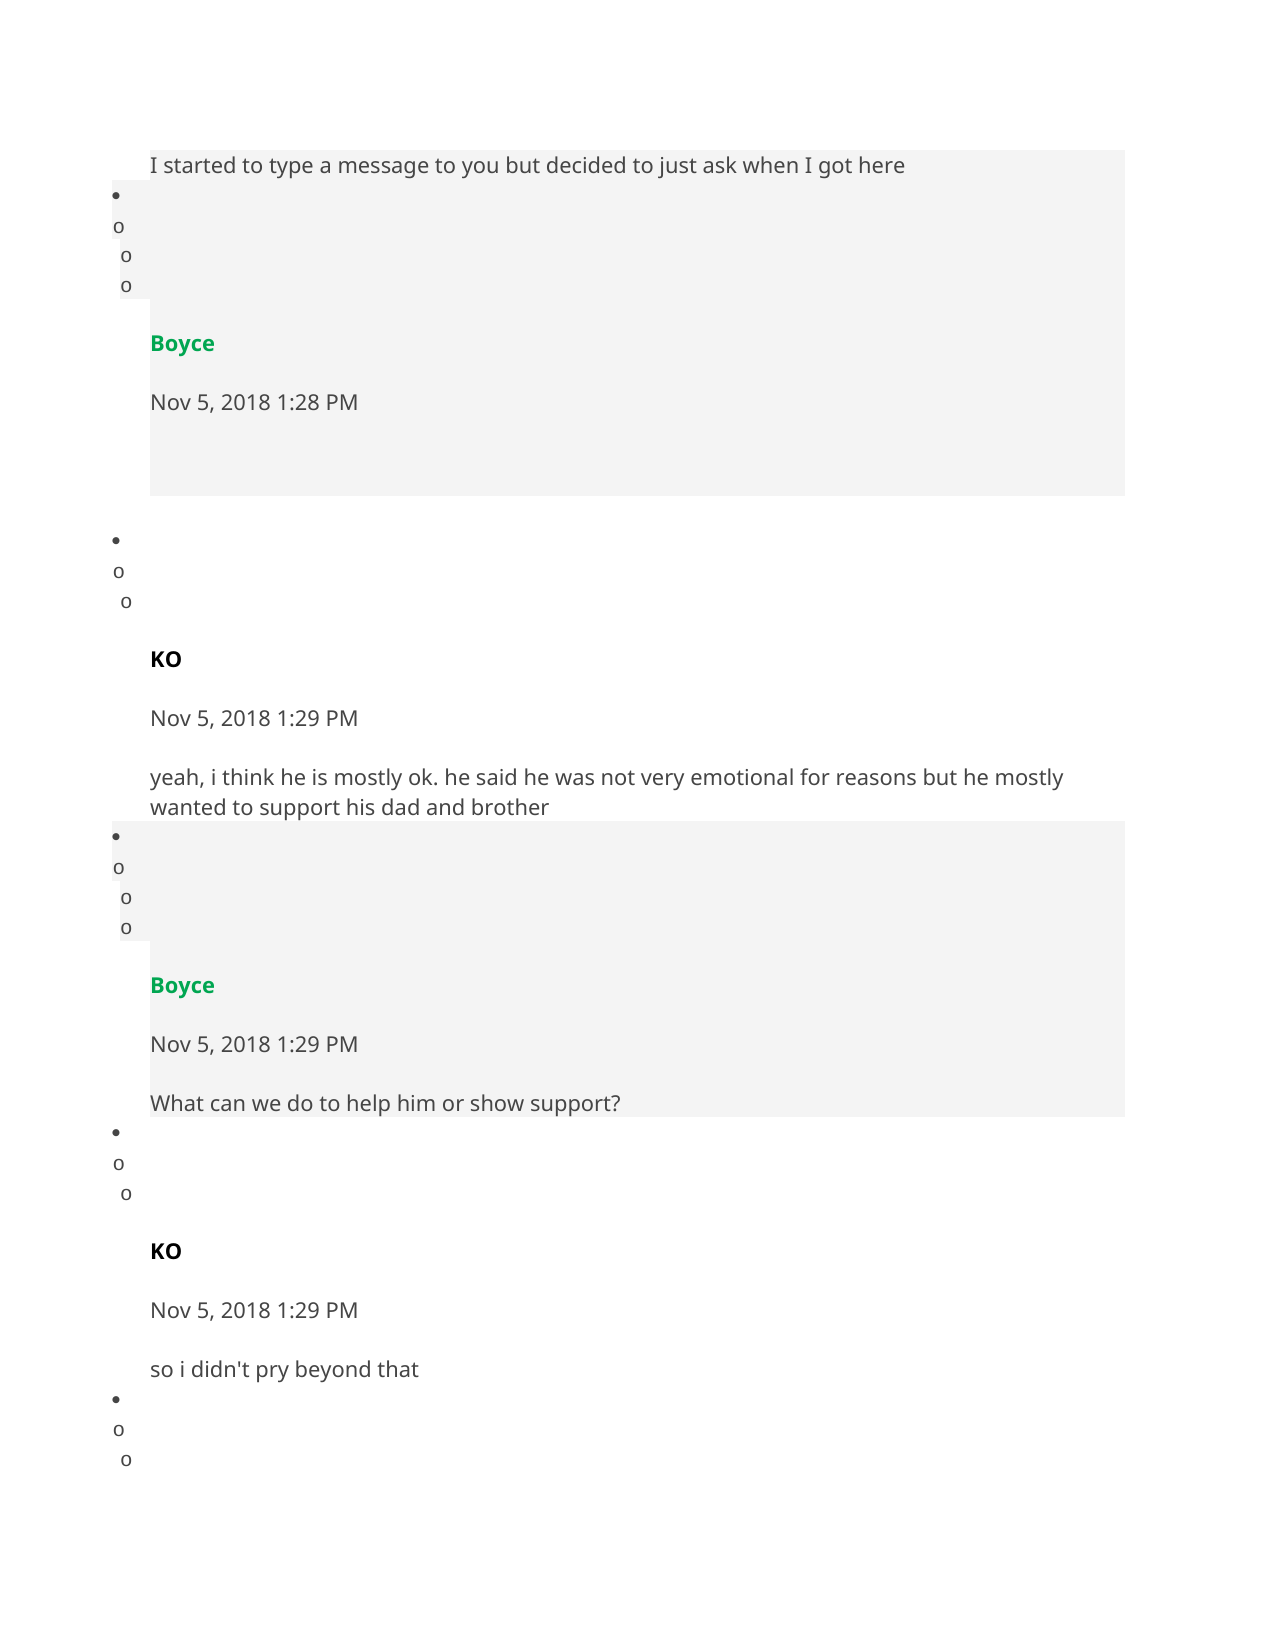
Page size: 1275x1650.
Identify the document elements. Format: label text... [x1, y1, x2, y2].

text Nov 5, 2018 1:29 PM [150, 703, 1125, 733]
text Nov 5, 2018 1:28 PM [150, 387, 1125, 417]
text Boyce [150, 328, 1125, 358]
text yeah, i think he is mostly ok. he said he was not very emotional for reasons but he mostly wanted to support his dad and brother [150, 762, 1125, 821]
text I started to type a message to you but decided to just ask when I got here [150, 150, 1125, 180]
text KO [150, 1236, 1125, 1266]
text Boyce [150, 970, 1125, 999]
text What can we do to help him or show support? [150, 1088, 1125, 1117]
text Nov 5, 2018 1:29 PM [150, 1029, 1125, 1058]
text KO [150, 644, 1125, 674]
text so i didn't pry beyond that [150, 1354, 1125, 1384]
text Nov 5, 2018 1:29 PM [150, 1295, 1125, 1325]
